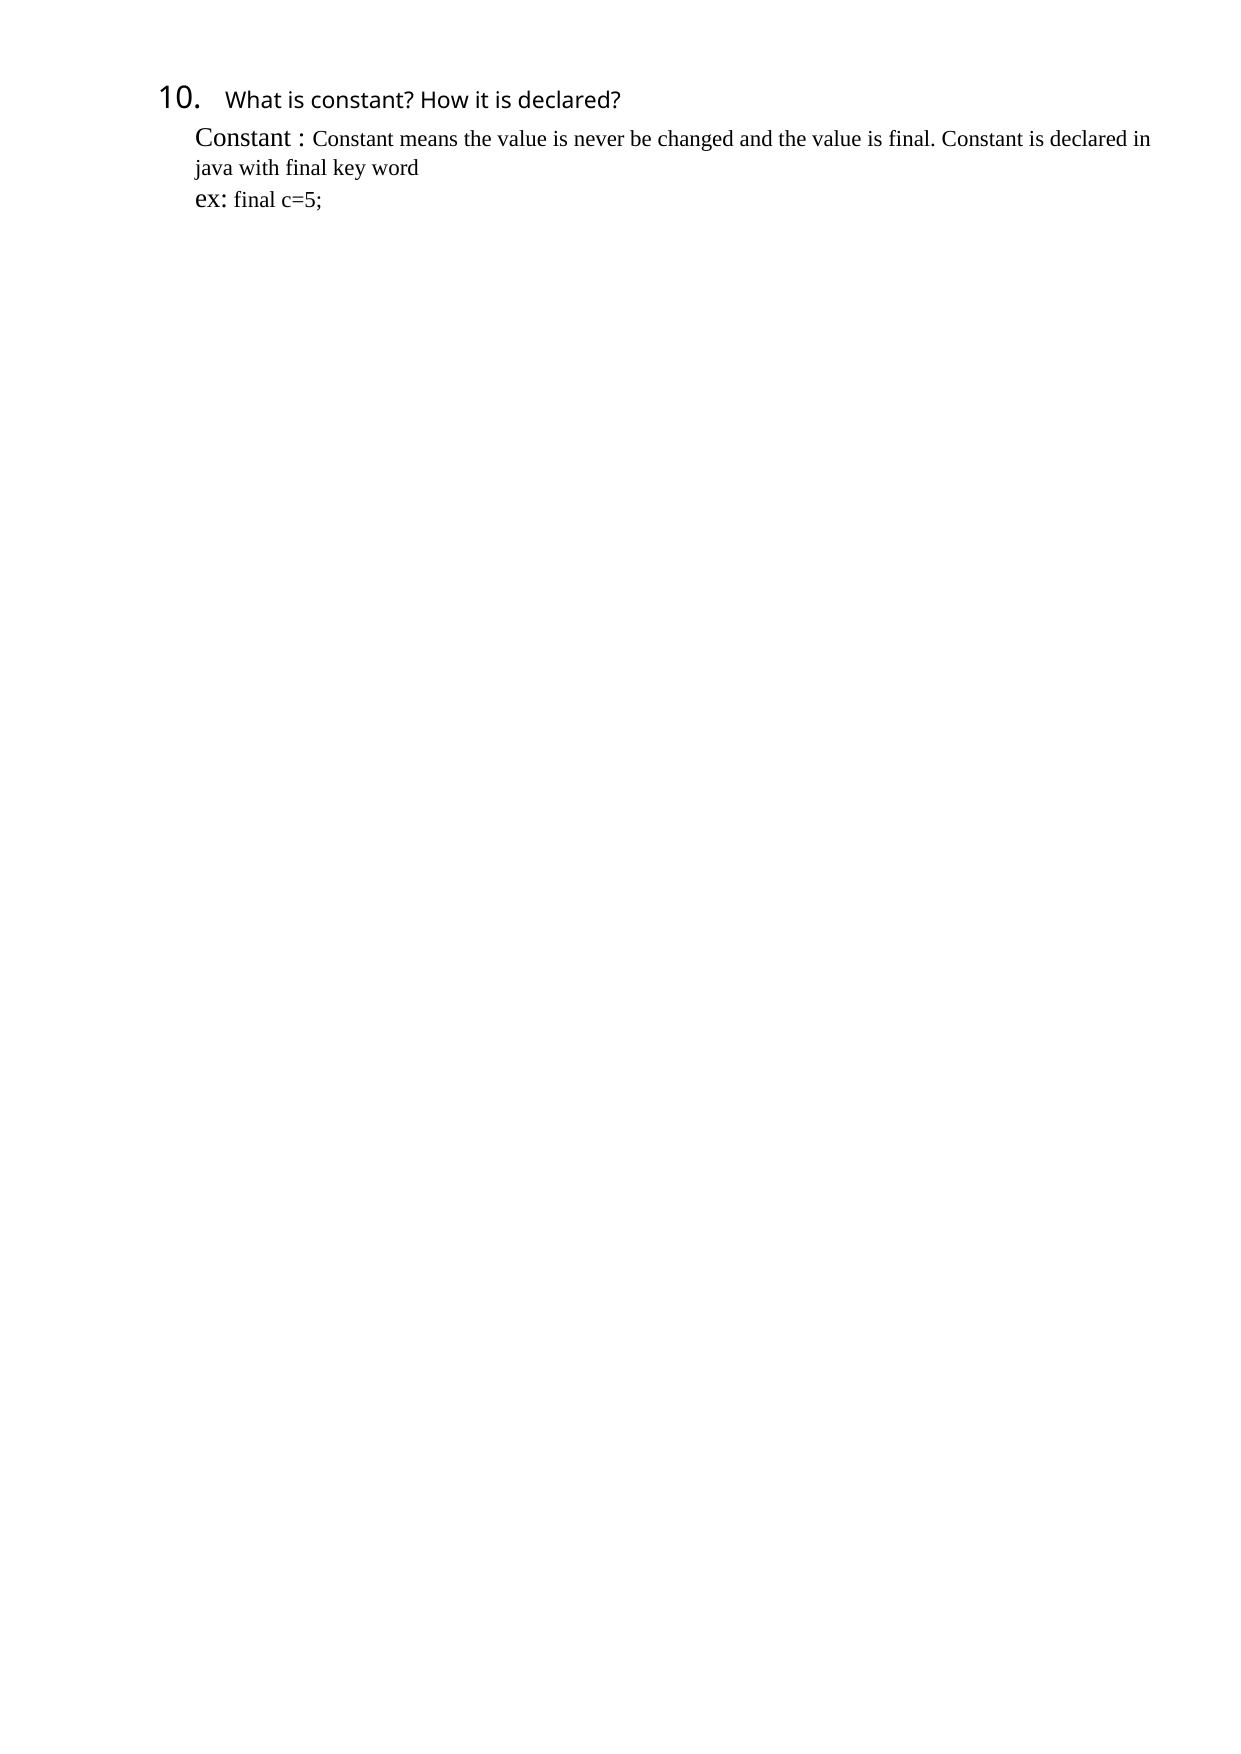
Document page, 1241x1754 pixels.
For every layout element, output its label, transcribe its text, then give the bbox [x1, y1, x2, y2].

list Constant : Constant means the value is never be changed and the value is final. Constant is declared in java with final key word [195, 121, 1165, 181]
list ex: final c=5; [195, 183, 1165, 214]
list What is constant? How it is declared? [157, 75, 1165, 118]
